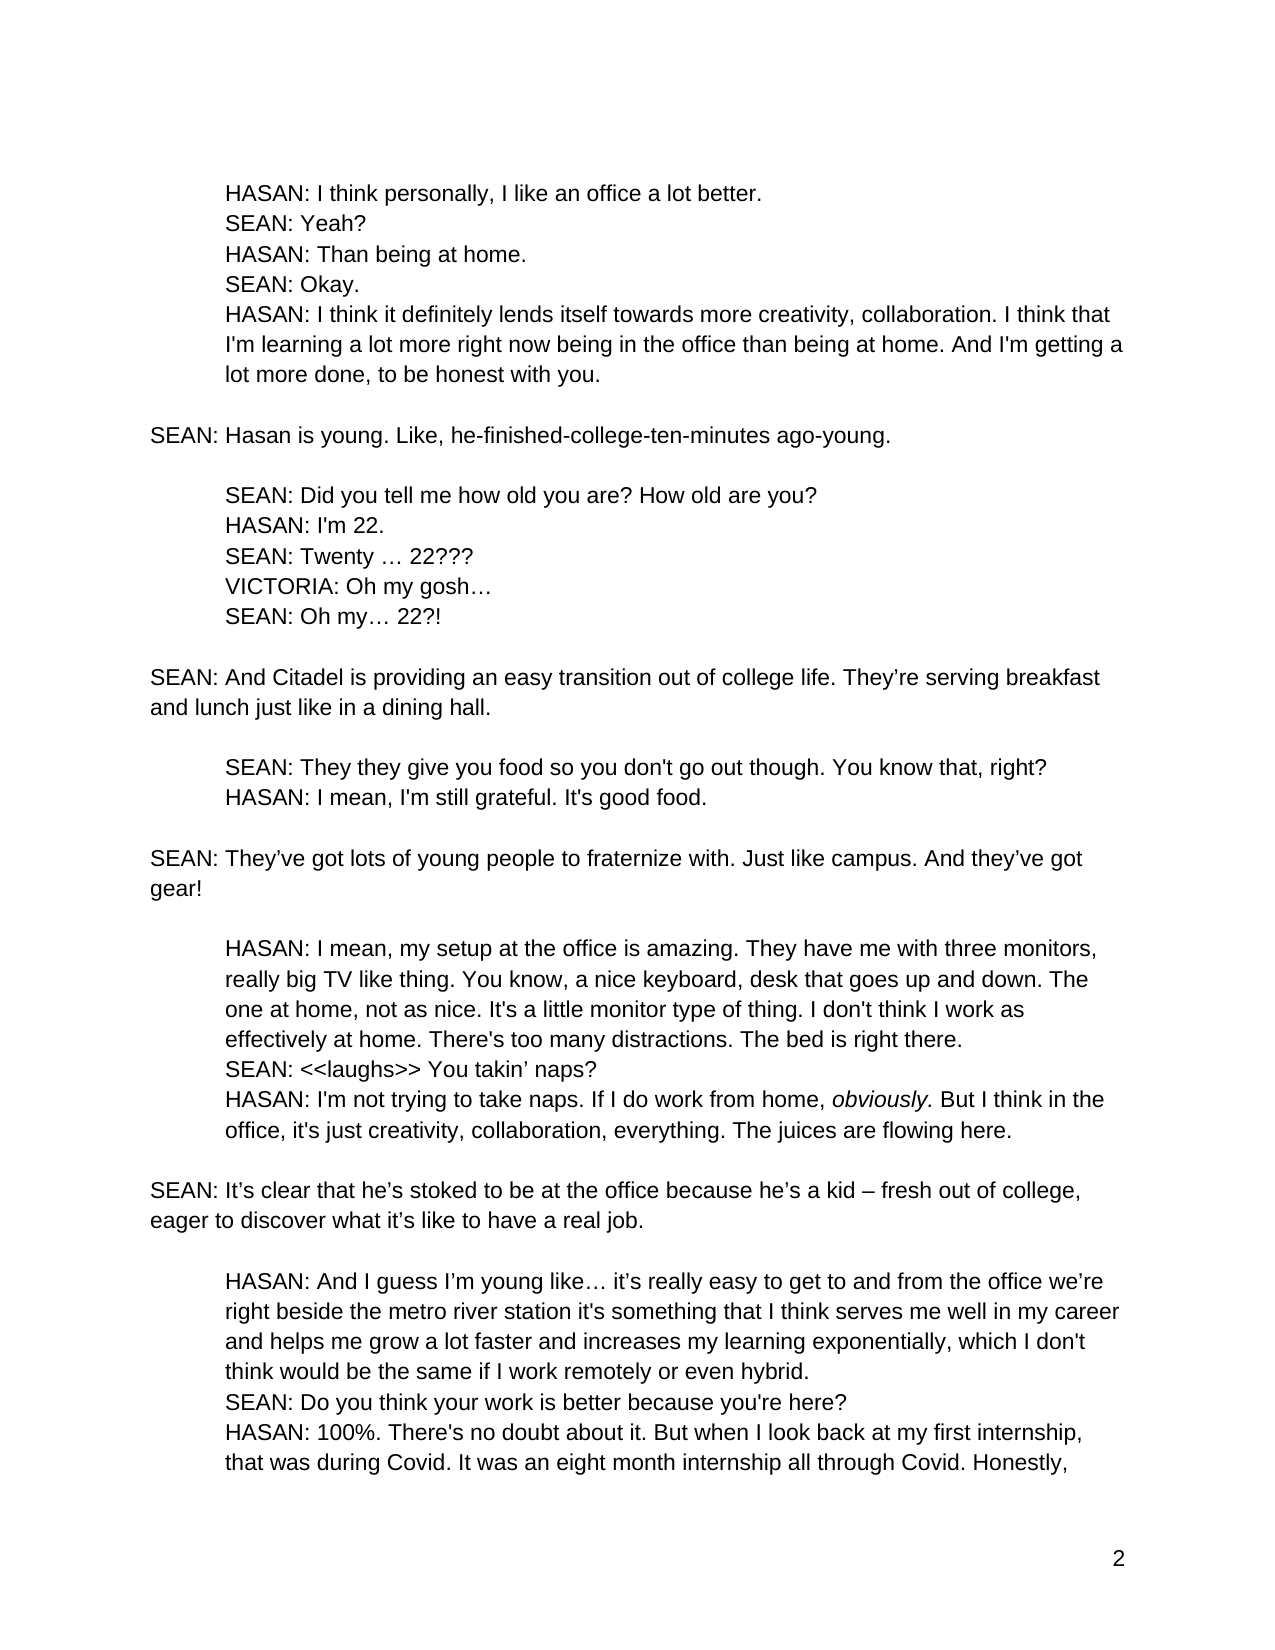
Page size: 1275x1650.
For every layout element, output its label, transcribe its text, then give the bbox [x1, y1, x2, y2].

text SEAN: It’s clear that he’s stoked to be at the office because he’s a kid – fresh out of college, eager to discover what it’s like to have a real job. [150, 1177, 1125, 1234]
text HASAN: I think personally, I like an office a lot better. SEAN: Yeah? HASAN: Than being at home. SEAN: Okay. HASAN: I think it definitely lends itself towards more creativity, collaboration. I think that I'm learning a lot more right now being in the office than being at home. And I'm getting a lot more done, to be honest with you. [225, 180, 1125, 388]
text SEAN: Did you tell me how old you are? How old are you? HASAN: I'm 22. SEAN: Twenty … 22??? VICTORIA: Oh my gosh… SEAN: Oh my… 22?! SEAN: And Citadel is providing an easy transition out of college life. They’re serving breakfast and lunch just like in a dining hall. [150, 482, 1125, 720]
text SEAN: Do you think your work is better because you're here? [150, 1388, 1125, 1415]
text SEAN: Hasan is young. Like, he-finished-college-ten-minutes ago-young. [150, 422, 1125, 448]
text HASAN: I mean, I'm still grateful. It's good food. [150, 784, 1125, 811]
text SEAN: They they give you food so you don't go out though. You know that, right? [150, 754, 1125, 781]
text SEAN: They’ve got lots of young people to fraternize with. Just like campus. And they’ve got gear! [150, 845, 1125, 932]
text HASAN: And I guess I’m young like… it’s really easy to get to and from the office we’re right beside the metro river station it's something that I think serves me well in my career and helps me grow a lot faster and increases my learning exponentially, which I don't think would be the same if I work remotely or even hybrid. [225, 1268, 1125, 1385]
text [225, 1419, 1125, 1475]
text HASAN: I mean, my setup at the office is amazing. They have me with three monitors, really big TV like thing. You know, a nice keyboard, desk that goes up and down. The one at home, not as nice. It's a little monitor type of thing. I don't think I work as effectively at home. There's too many distractions. The bed is right there. SEAN: <<laughs>> You takin’ naps? HASAN: I'm not trying to take naps. If I do work from home, obviously. But I think in the office, it's just creativity, collaboration, everything. The juices are flowing here. [225, 935, 1125, 1143]
